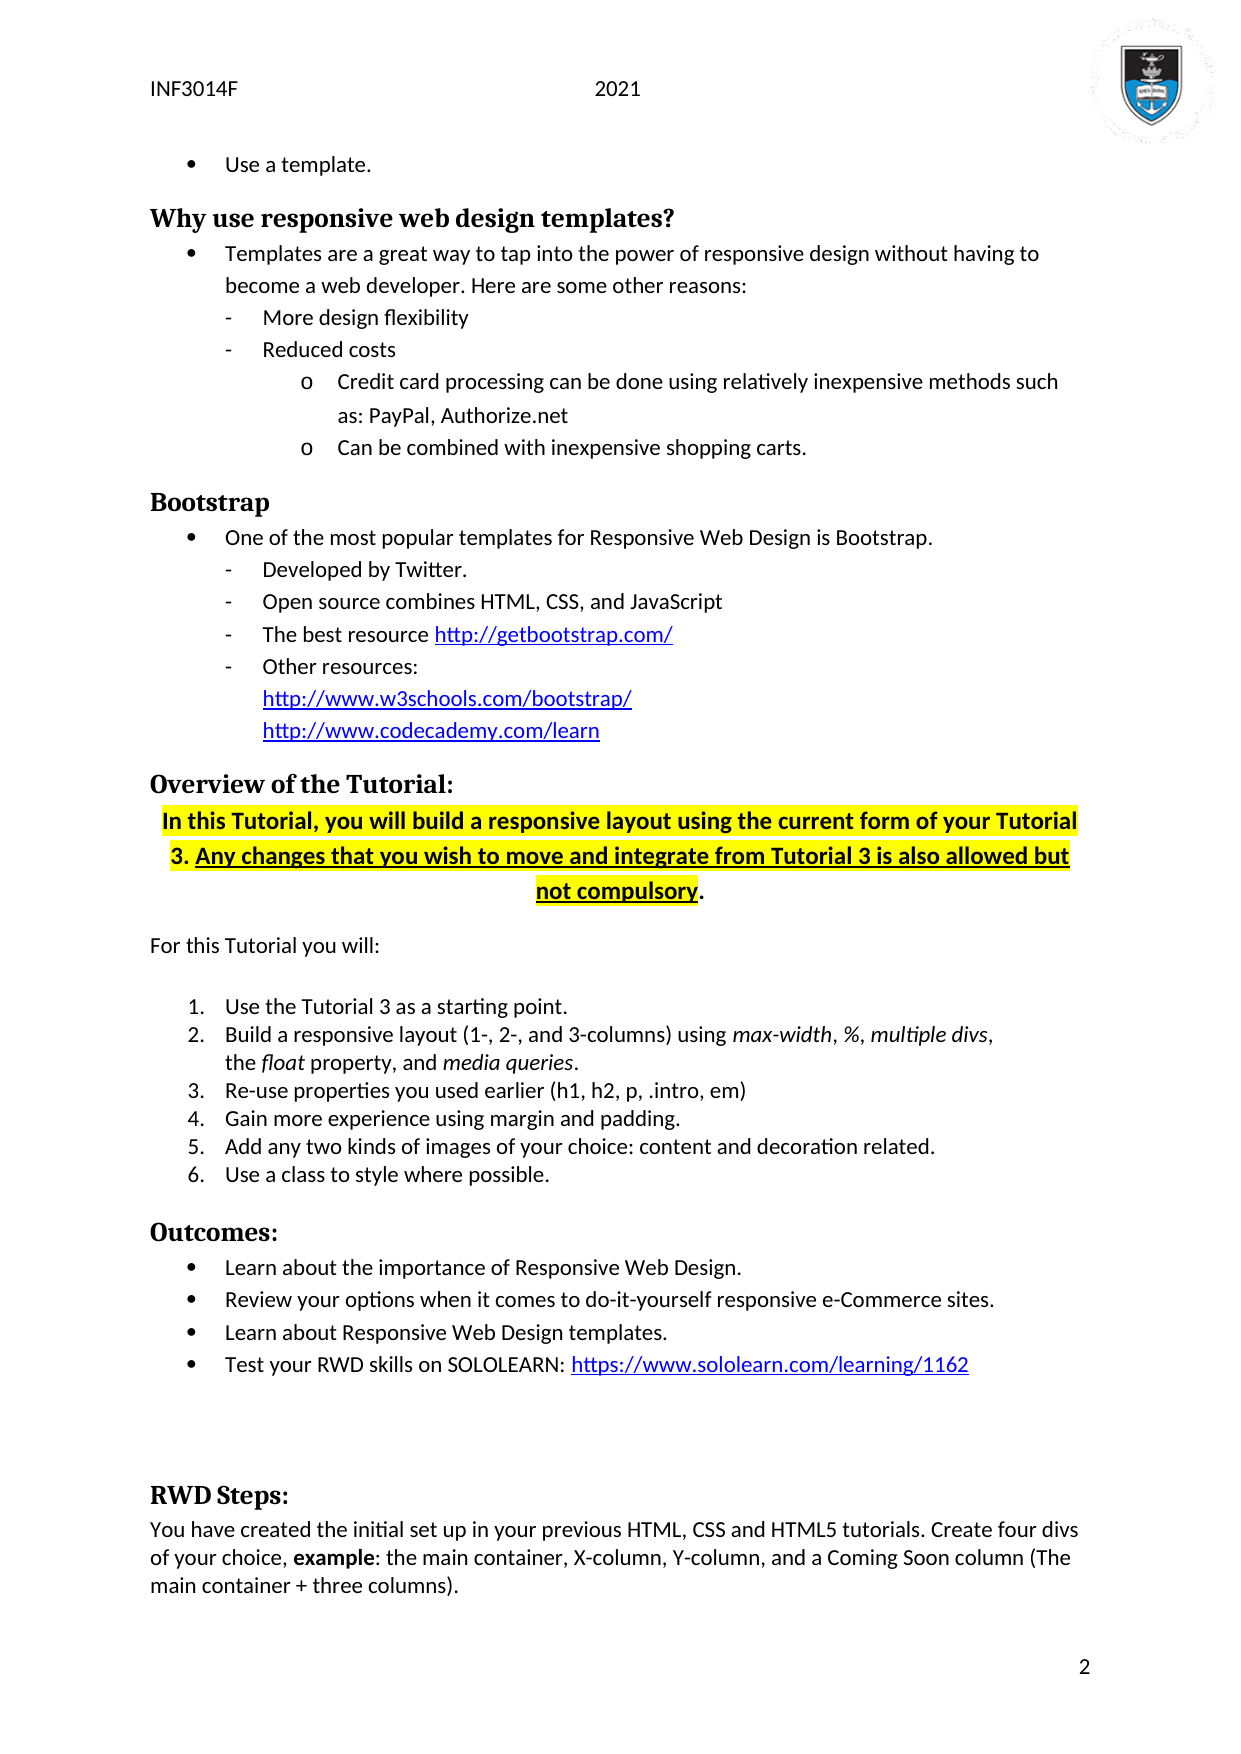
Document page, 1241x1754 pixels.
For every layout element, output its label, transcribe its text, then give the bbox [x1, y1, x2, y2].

list One of the most popular templates for Responsive Web Design is Bootstrap. [187, 523, 1090, 551]
subtitle Bootstrap [150, 487, 1090, 518]
list The best resource http://getbootstrap.com/ [225, 620, 1090, 648]
list Gain more experience using margin and padding. [187, 1104, 1090, 1132]
list Use a template. [187, 150, 1090, 178]
subtitle Outcomes: [150, 1217, 1090, 1249]
subtitle Overview of the Tutorial: [150, 769, 1090, 800]
list Other resources: [225, 652, 1090, 680]
list Templates are a great way to tap into the power of responsive design without having to become a web developer. Here are some other reasons: [187, 239, 1090, 299]
text You have created the initial set up in your previous HTML, CSS and HTML5 tutorials. Create four divs of your choice, example: the main container, X-column, Y-column, and a Coming Soon column (The main container + three columns). [150, 1515, 1090, 1599]
text In this Tutorial, you will build a responsive layout using the current form of your Tutorial 3. Any changes that you wish to move and integrate from Tutorial 3 is also allowed but not compulsory. [150, 805, 1090, 906]
list Review your options when it comes to do-it-yourself responsive e-Commerce sites. [187, 1285, 1090, 1313]
list http://www.w3schools.com/bootstrap/ [262, 684, 1090, 712]
subtitle Why use responsive web design templates? [150, 203, 1090, 234]
list Can be combined with inexpensive shopping carts. [300, 433, 1090, 462]
text For this Tutorial you will: [150, 931, 1090, 959]
list http://www.codecademy.com/learn [262, 716, 1090, 744]
list Add any two kinds of images of your choice: content and decoration related. [187, 1132, 1090, 1160]
list Use a class to style where possible. [187, 1160, 1090, 1188]
list Re-use properties you used earlier (h1, h2, p, .intro, em) [187, 1076, 1090, 1104]
list Credit card processing can be done using relatively inexpensive methods such as: PayPal, Authorize.net [300, 367, 1090, 429]
subtitle RWD Steps: [150, 1480, 1090, 1511]
list Learn about the importance of Responsive Web Design. [187, 1253, 1090, 1281]
list More design flexibility [225, 303, 1090, 331]
list Reduced costs [225, 335, 1090, 363]
list Open source combines HTML, CSS, and JavaScript [225, 587, 1090, 616]
list Use the Tutorial 3 as a starting point. [187, 992, 1090, 1020]
list Build a responsive layout (1-, 2-, and 3-columns) using max-width, %, multiple divs, the float property, and media queries. [187, 1020, 1090, 1076]
picture [1089, 17, 1214, 143]
list Test your RWD skills on SOLOLEARN: https://www.sololearn.com/learning/1162 [187, 1350, 1090, 1378]
list Learn about Responsive Web Design templates. [187, 1318, 1090, 1346]
list Developed by Twitter. [225, 555, 1090, 583]
